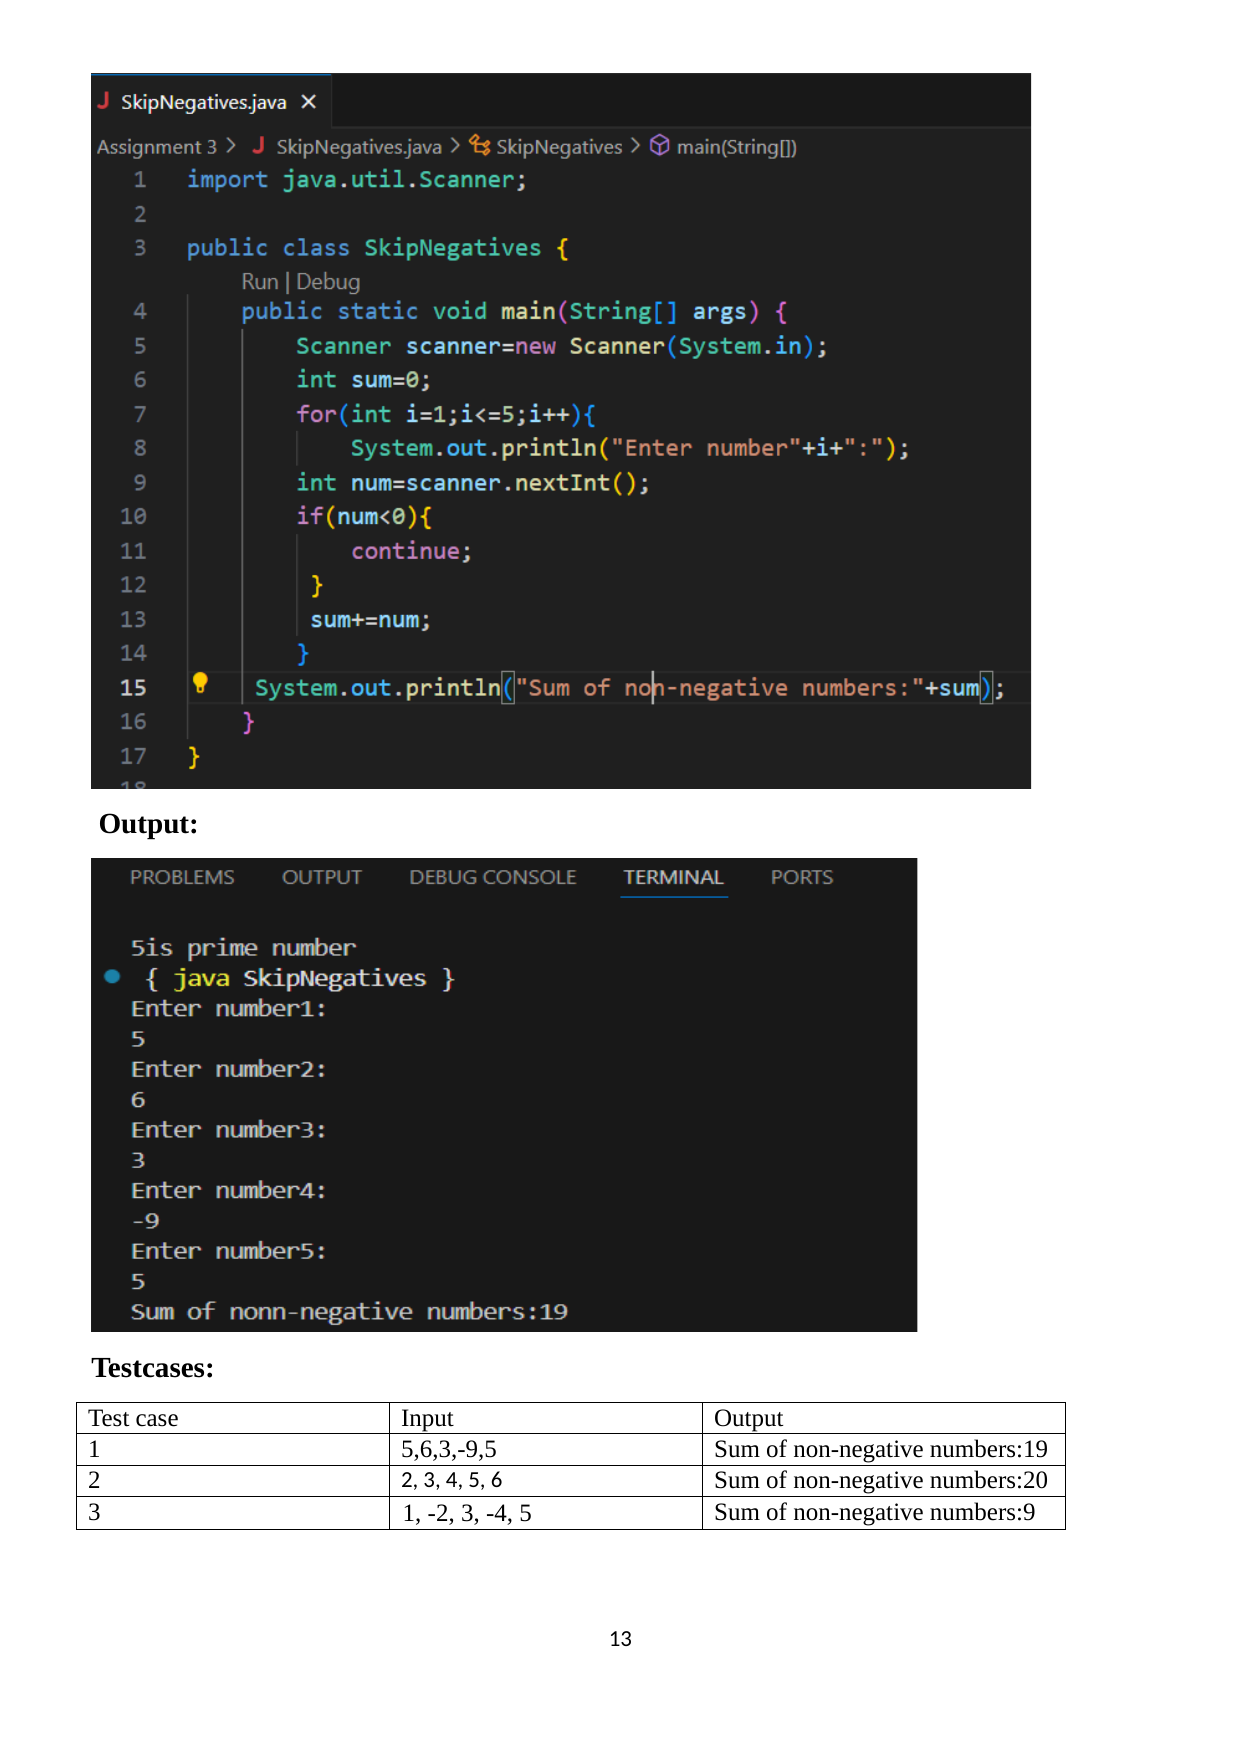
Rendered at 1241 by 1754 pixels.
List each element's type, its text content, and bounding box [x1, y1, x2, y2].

table_header Output [703, 1403, 1065, 1433]
text Testcases: [76, 1350, 1169, 1383]
text Output: [76, 807, 1169, 840]
table_header Input [390, 1403, 702, 1433]
table_cell 3 [77, 1497, 389, 1529]
table_cell Sum of non-negative numbers:9 [703, 1497, 1065, 1529]
table_cell 2, 3, 4, 5, 6 [390, 1466, 702, 1496]
table_header Test case [77, 1403, 389, 1433]
table_cell Sum of non-negative numbers:20 [703, 1466, 1065, 1496]
picture [91, 858, 918, 1332]
table_cell 1 [77, 1434, 389, 1464]
table_cell 2 [77, 1466, 389, 1496]
picture [91, 73, 1032, 789]
table_cell Sum of non-negative numbers:19 [703, 1434, 1065, 1464]
table_cell [390, 1497, 702, 1529]
table_cell 5,6,3,-9,5 [390, 1434, 702, 1464]
